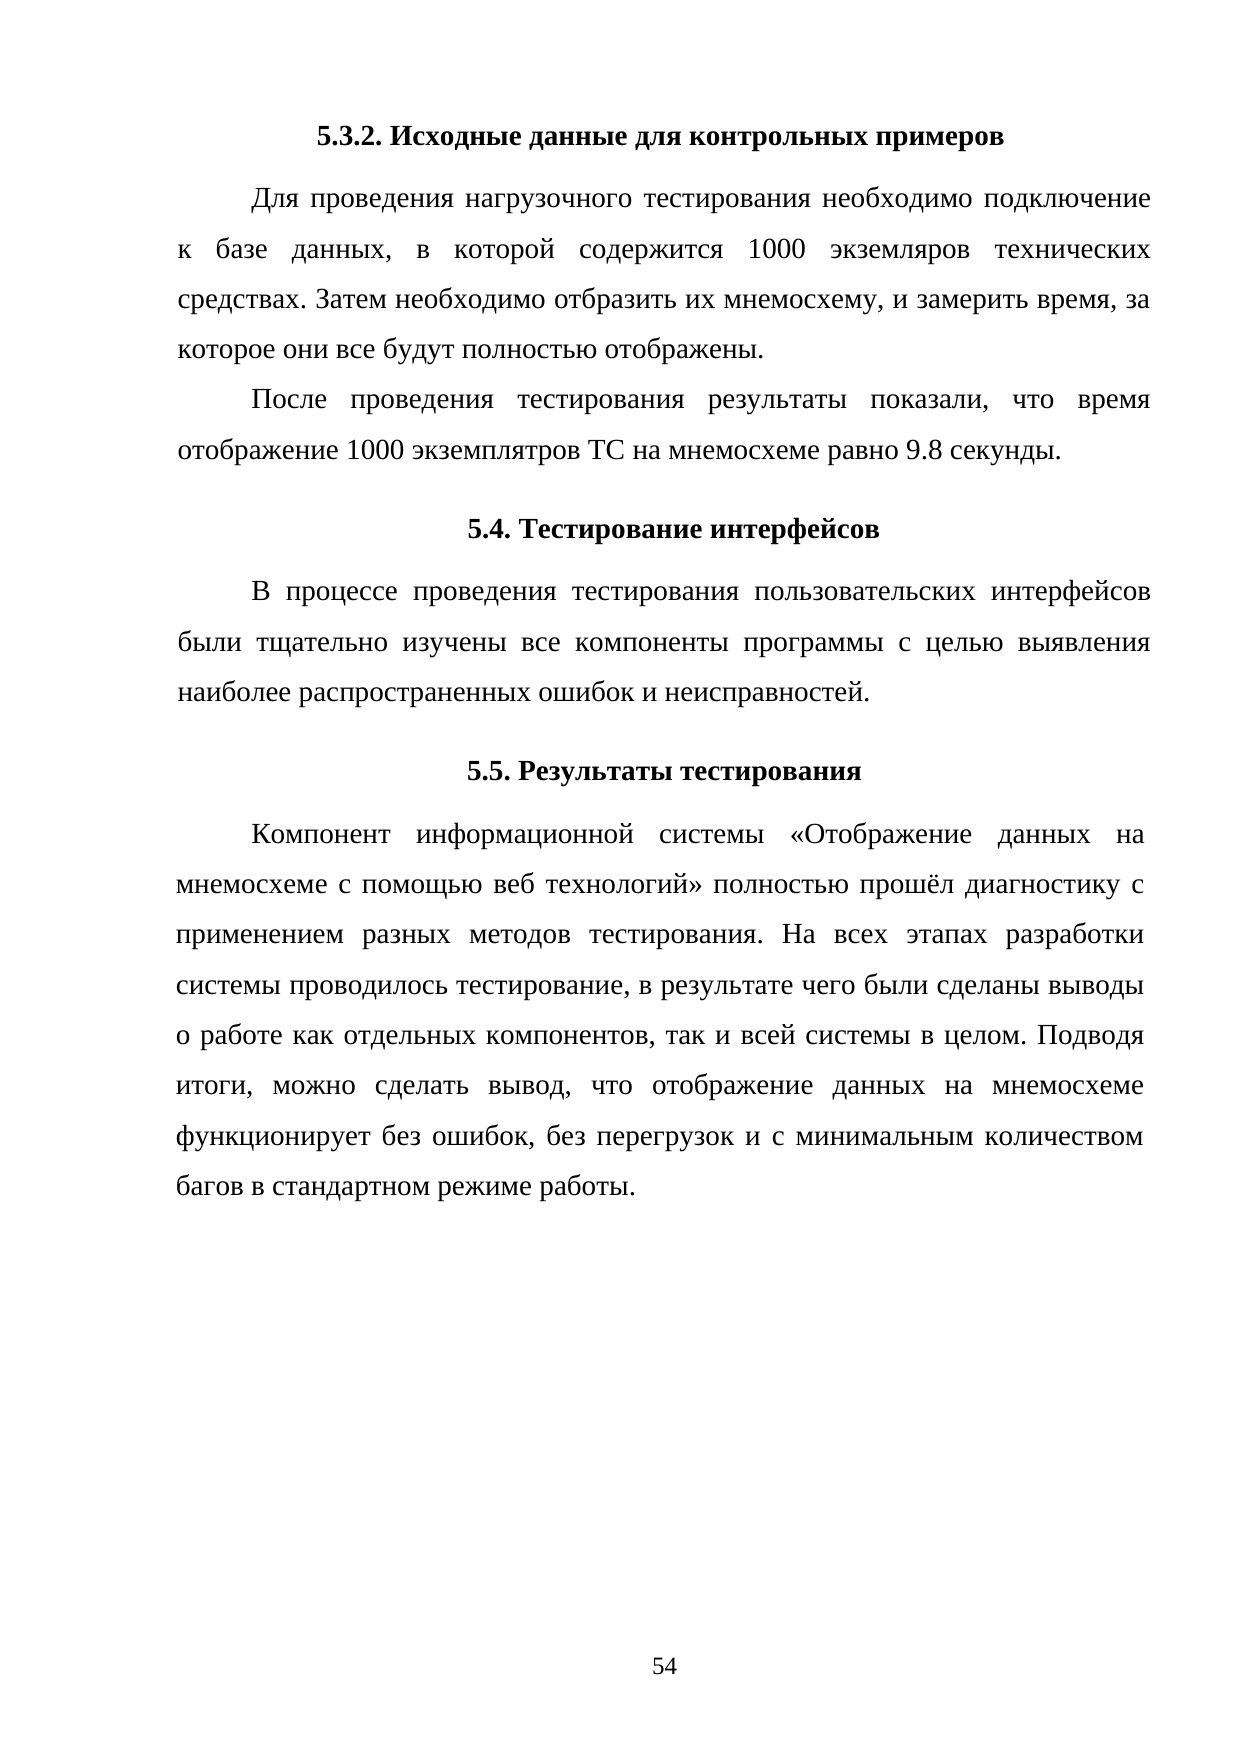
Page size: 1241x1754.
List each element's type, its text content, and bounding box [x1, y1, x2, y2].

subtitle В процессе проведения тестирования пользовательских интерфейсов были тщательно изучены все компоненты программы с целью выявления наиболее распространенных ошибок и неисправностей. [177, 573, 1152, 707]
text 5.5. Результаты тестирования [177, 753, 1152, 787]
text 5.3.2. Исходные данные для контрольных примеров [176, 118, 1145, 152]
text После проведения тестирования результаты показали, что время отображение 1000 экземплятров ТС на мнемосхеме равно 9.8 секунды. [177, 382, 1152, 466]
text Компонент информационной системы «Отображение данных на мнемосхеме с помощью веб технологий» полностью прошёл диагностику с применением разных методов тестирования. На всех этапах разработки системы проводилось тестирование, в результате чего были сделаны выводы о работе как отдельных компонентов, так и всей системы в целом. Подводя итоги, можно сделать вывод, что отображение данных на мнемосхеме функционирует без ошибок, без перегрузок и с минимальным количеством багов в стандартном режиме работы. [176, 816, 1145, 1202]
subtitle 5.4. Тестирование интерфейсов [196, 511, 1151, 544]
text Для проведения нагрузочного тестирования необходимо подключение к базе данных, в которой содержится 1000 экземляров технических средствах. Затем необходимо отбразить их мнемосхему, и замерить время, за которое они все будут полностью отображены. [177, 180, 1152, 365]
